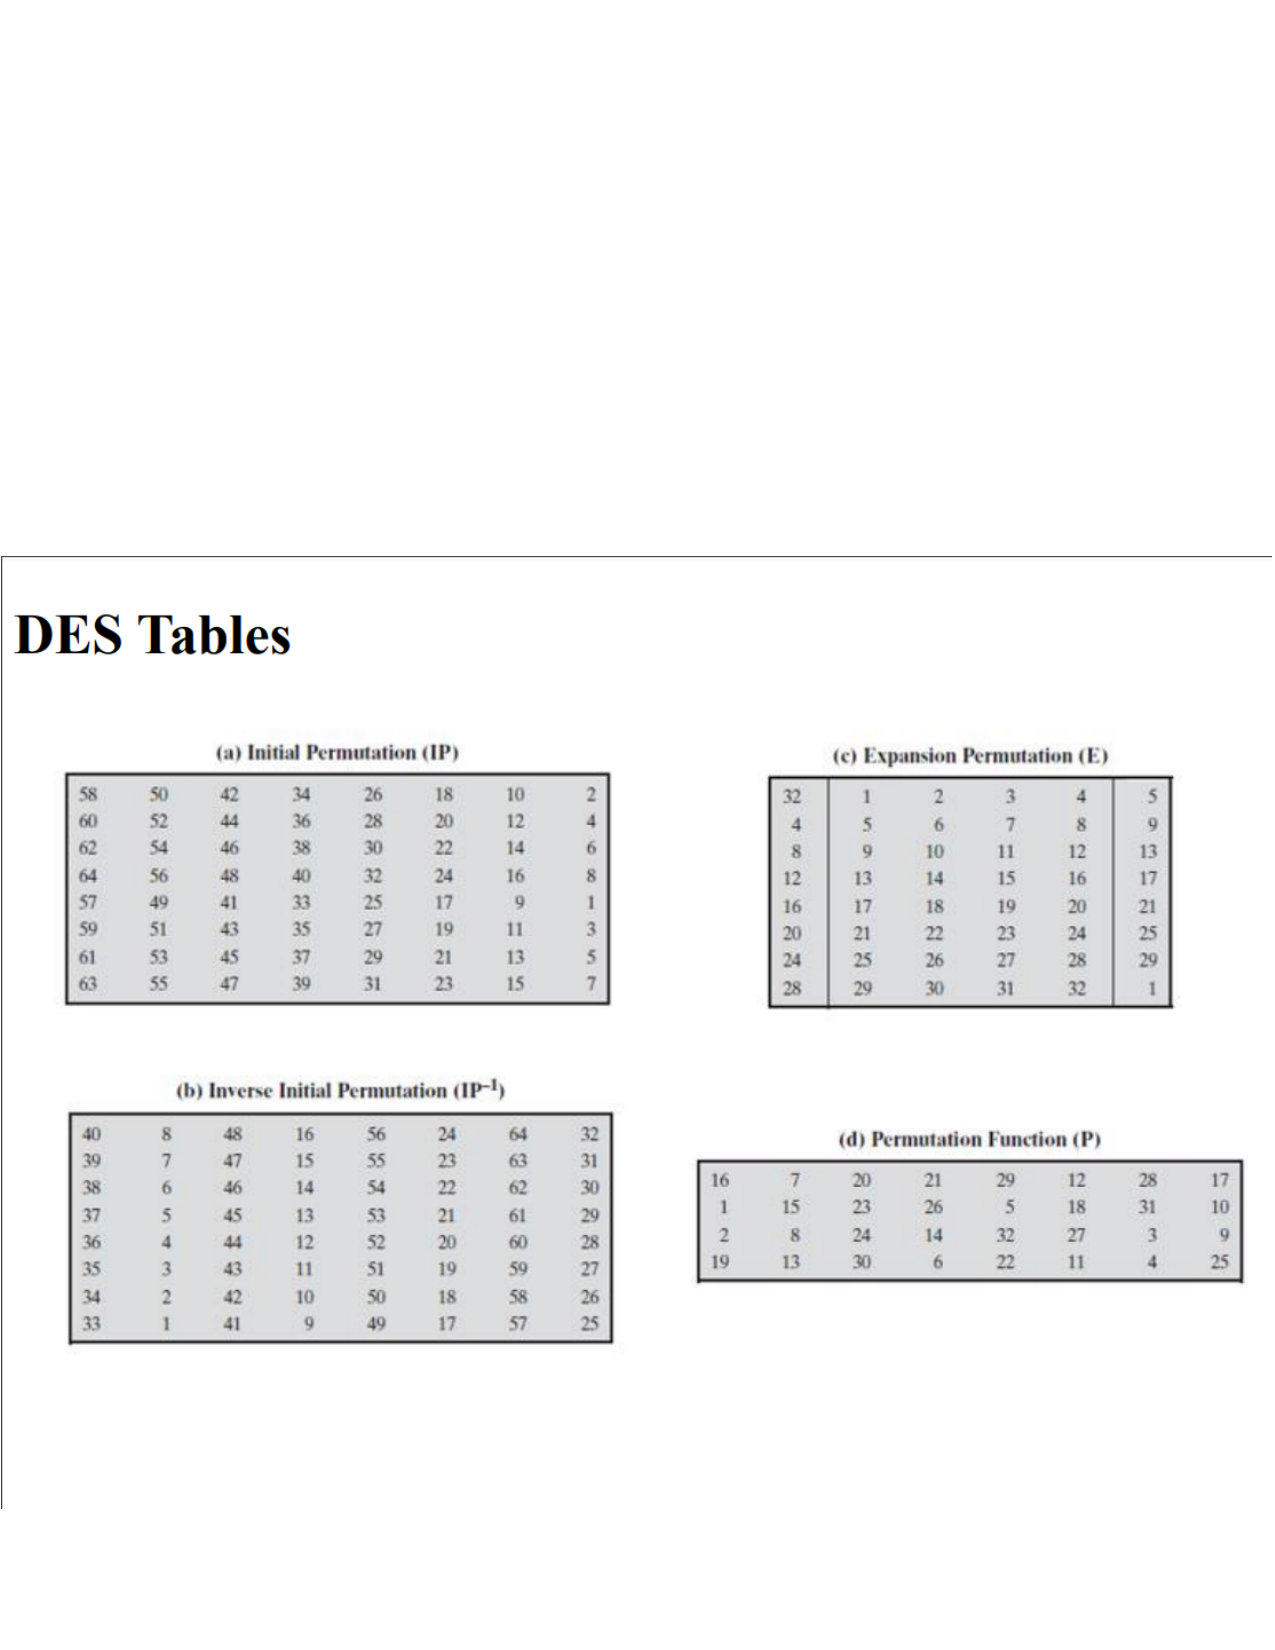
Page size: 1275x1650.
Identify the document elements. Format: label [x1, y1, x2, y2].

picture [0, 556, 1271, 1507]
